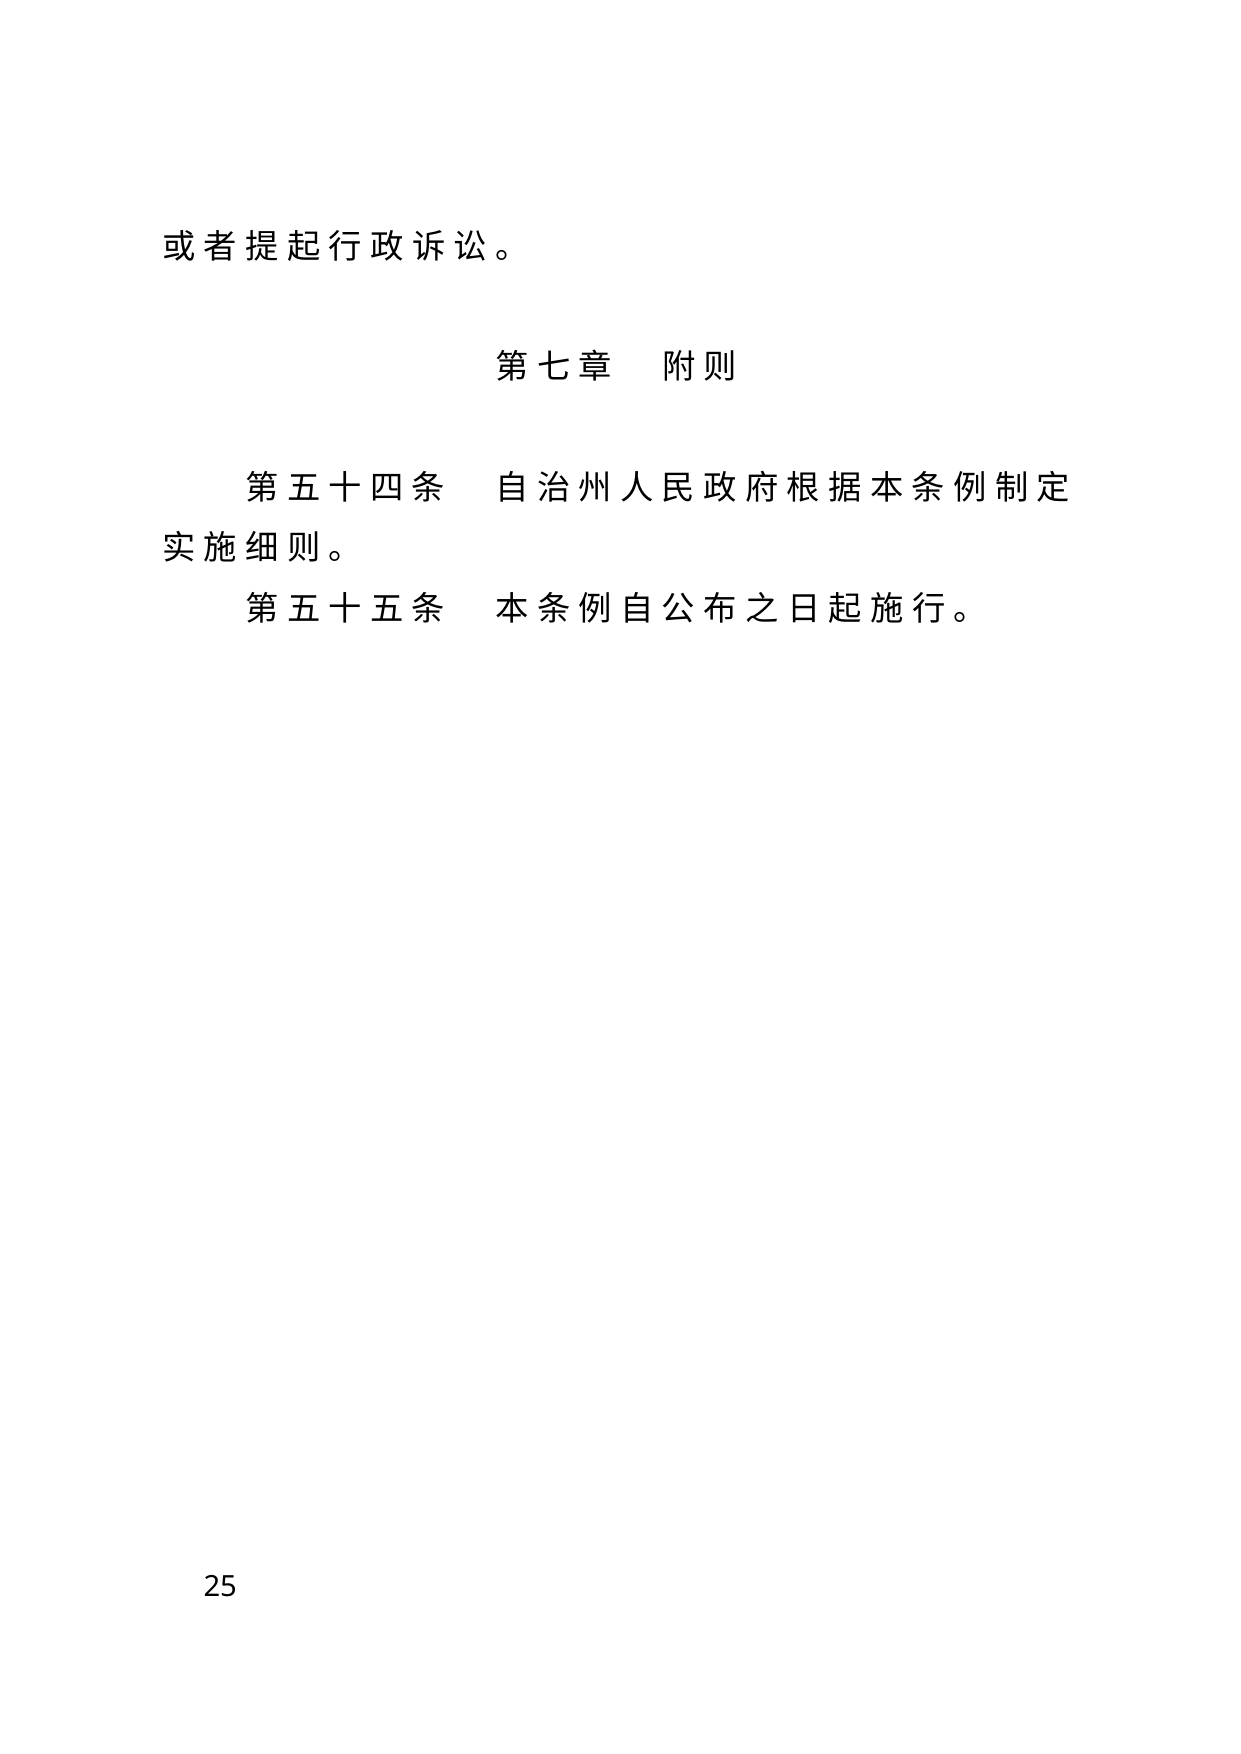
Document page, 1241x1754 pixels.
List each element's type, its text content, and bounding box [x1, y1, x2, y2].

text 第五十四条 自治州人民政府根据本条例制定实施细则。 [162, 455, 1078, 575]
text 第五十五条 本条例自公布之日起施行。 [162, 575, 1078, 636]
list 第七章 附则 [162, 334, 1078, 394]
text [162, 213, 1078, 274]
